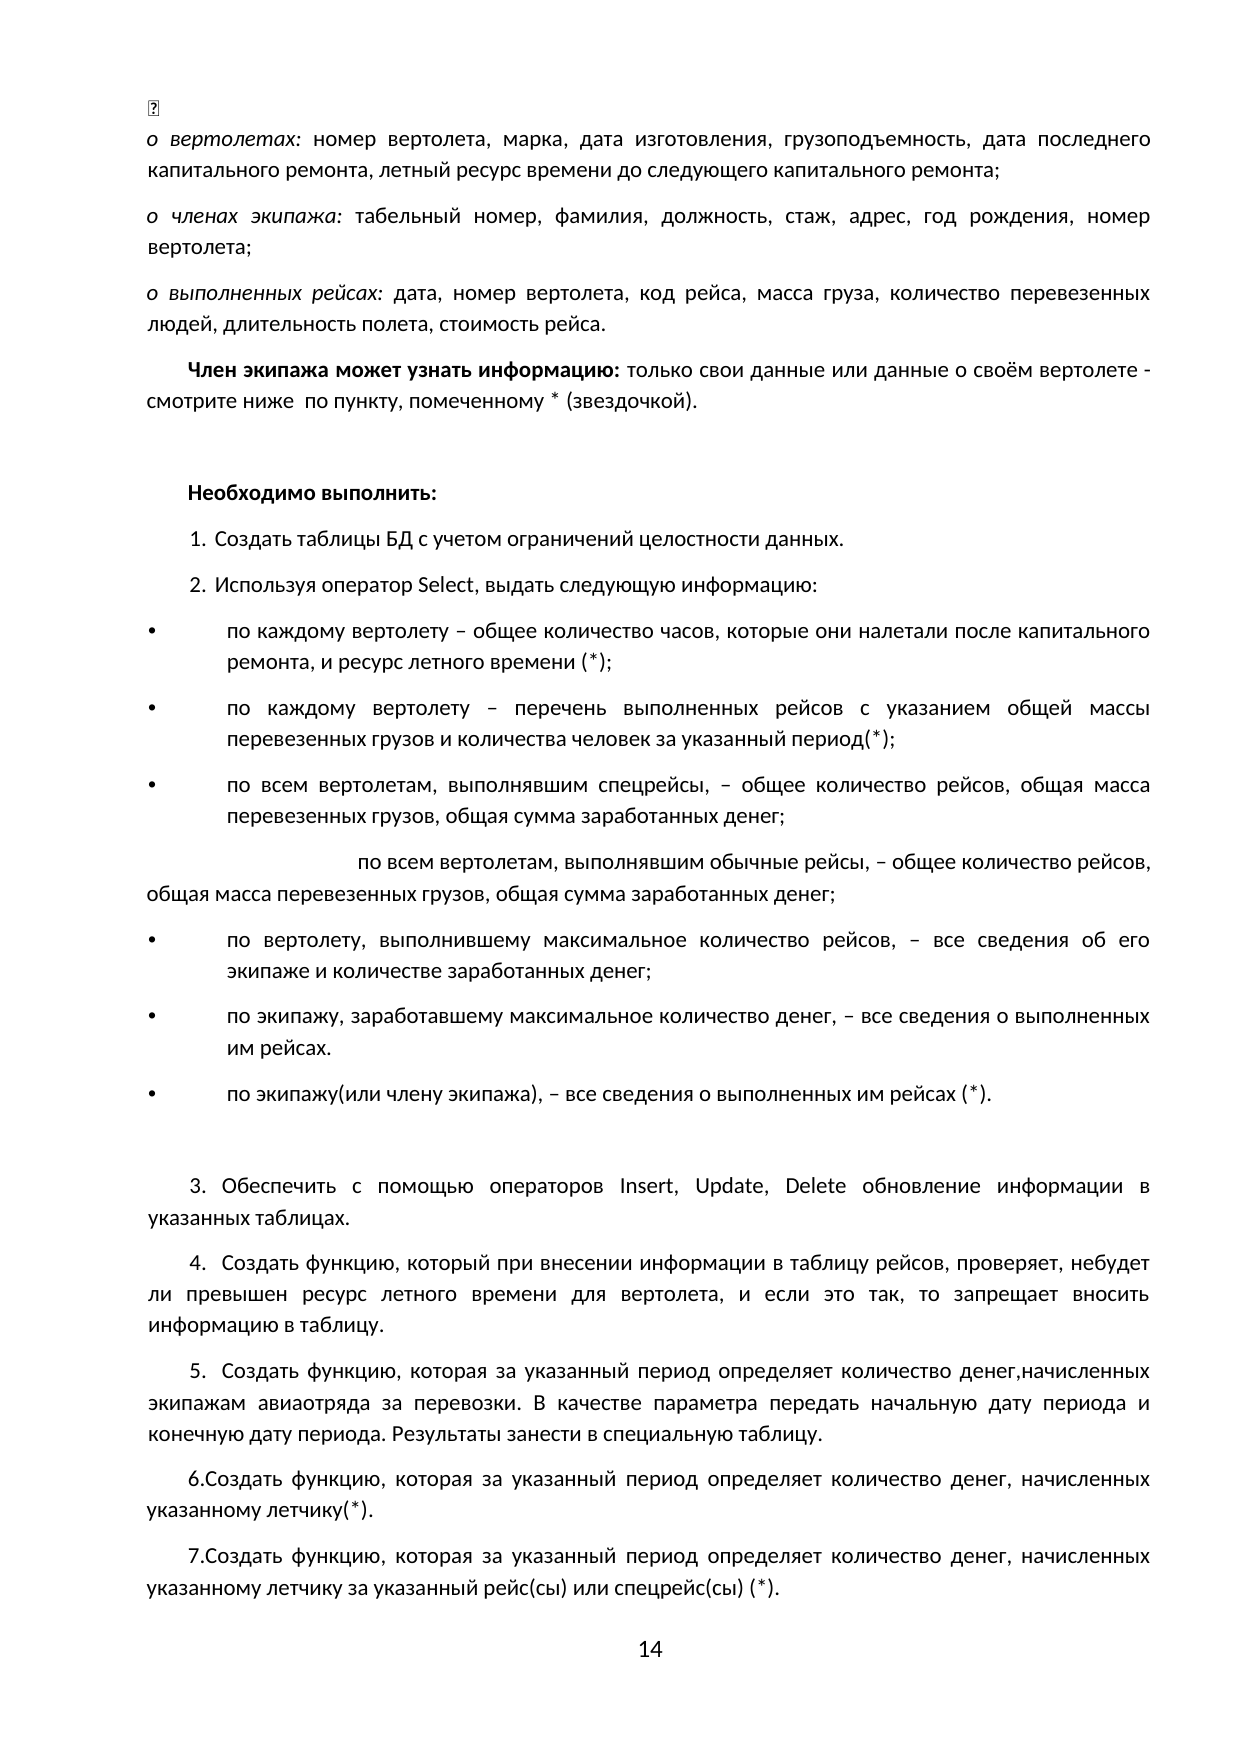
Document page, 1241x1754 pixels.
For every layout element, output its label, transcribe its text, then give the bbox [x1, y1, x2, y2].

text Член экипажа может узнать информацию: только свои данные или данные о своём вертолете - смотрите ниже по пункту, помеченному * (звездочкой). [146, 355, 1152, 414]
list Создать функцию, который при внесении информации в таблицу рейсов, проверяет, небудет ли превышен ресурс летного времени для вертолета, и если это так, то запрещает вносить информацию в таблицу. [148, 1248, 1152, 1339]
list по всем вертолетам, выполнявшим спецрейсы, – общее количество рейсов, общая масса перевезенных грузов, общая сумма заработанных денег; [148, 770, 1152, 829]
list по каждому вертолету – общее количество часов, которые они налетали после капитального ремонта, и ресурс летного времени (*); [148, 616, 1152, 675]
text Необходимо выполнить: [188, 478, 1152, 506]
text о вертолетах: номер вертолета, марка, дата изготовления, грузоподъемность, дата последнего капитального ремонта, летный ресурс времени до следующего капитального ремонта; [146, 124, 1152, 183]
list по каждому вертолету – перечень выполненных рейсов с указанием общей массы перевезенных грузов и количества человек за указанный период(*); [148, 693, 1152, 752]
text 7.Создать функцию, которая за указанный период определяет количество денег, начисленных указанному летчику за указанный рейс(сы) или спецрейс(сы) (*). [146, 1542, 1152, 1601]
list по экипажу(или члену экипажа), – все сведения о выполненных им рейсах (*). [148, 1079, 1152, 1107]
text по всем вертолетам, выполнявшим обычные рейсы, – общее количество рейсов, [148, 847, 1152, 875]
list по вертолету, выполнившему максимальное количество рейсов, – все сведения об его экипаже и количестве заработанных денег; [148, 925, 1152, 984]
list по экипажу, заработавшему максимальное количество денег, – все сведения о выполненных им рейсах. [148, 1002, 1152, 1061]
list Создать функцию, которая за указанный период определяет количество денег,начисленных экипажам авиаотряда за перевозки. В качестве параметра передать начальную дату периода и конечную дату периода. Результаты занести в специальную таблицу. [148, 1357, 1152, 1447]
text 6.Создать функцию, которая за указанный период определяет количество денег, начисленных указанному летчику(*). [146, 1464, 1152, 1524]
text общая масса перевезенных грузов, общая сумма заработанных денег; [146, 879, 1152, 907]
list Обеспечить с помощью операторов Insert, Update, Delete обновление информации в указанных таблицах. [148, 1172, 1152, 1231]
text о выполненных рейсах: дата, номер вертолета, код рейса, масса груза, количество перевезенных людей, длительность полета, стоимость рейса. [146, 278, 1152, 337]
list Используя оператор Select, выдать следующую информацию: [189, 570, 1152, 598]
text о членах экипажа: табельный номер, фамилия, должность, стаж, адрес, год рождения, номер вертолета; [146, 201, 1152, 260]
list Создать таблицы БД с учетом ограничений целостности данных. [189, 524, 1152, 552]
